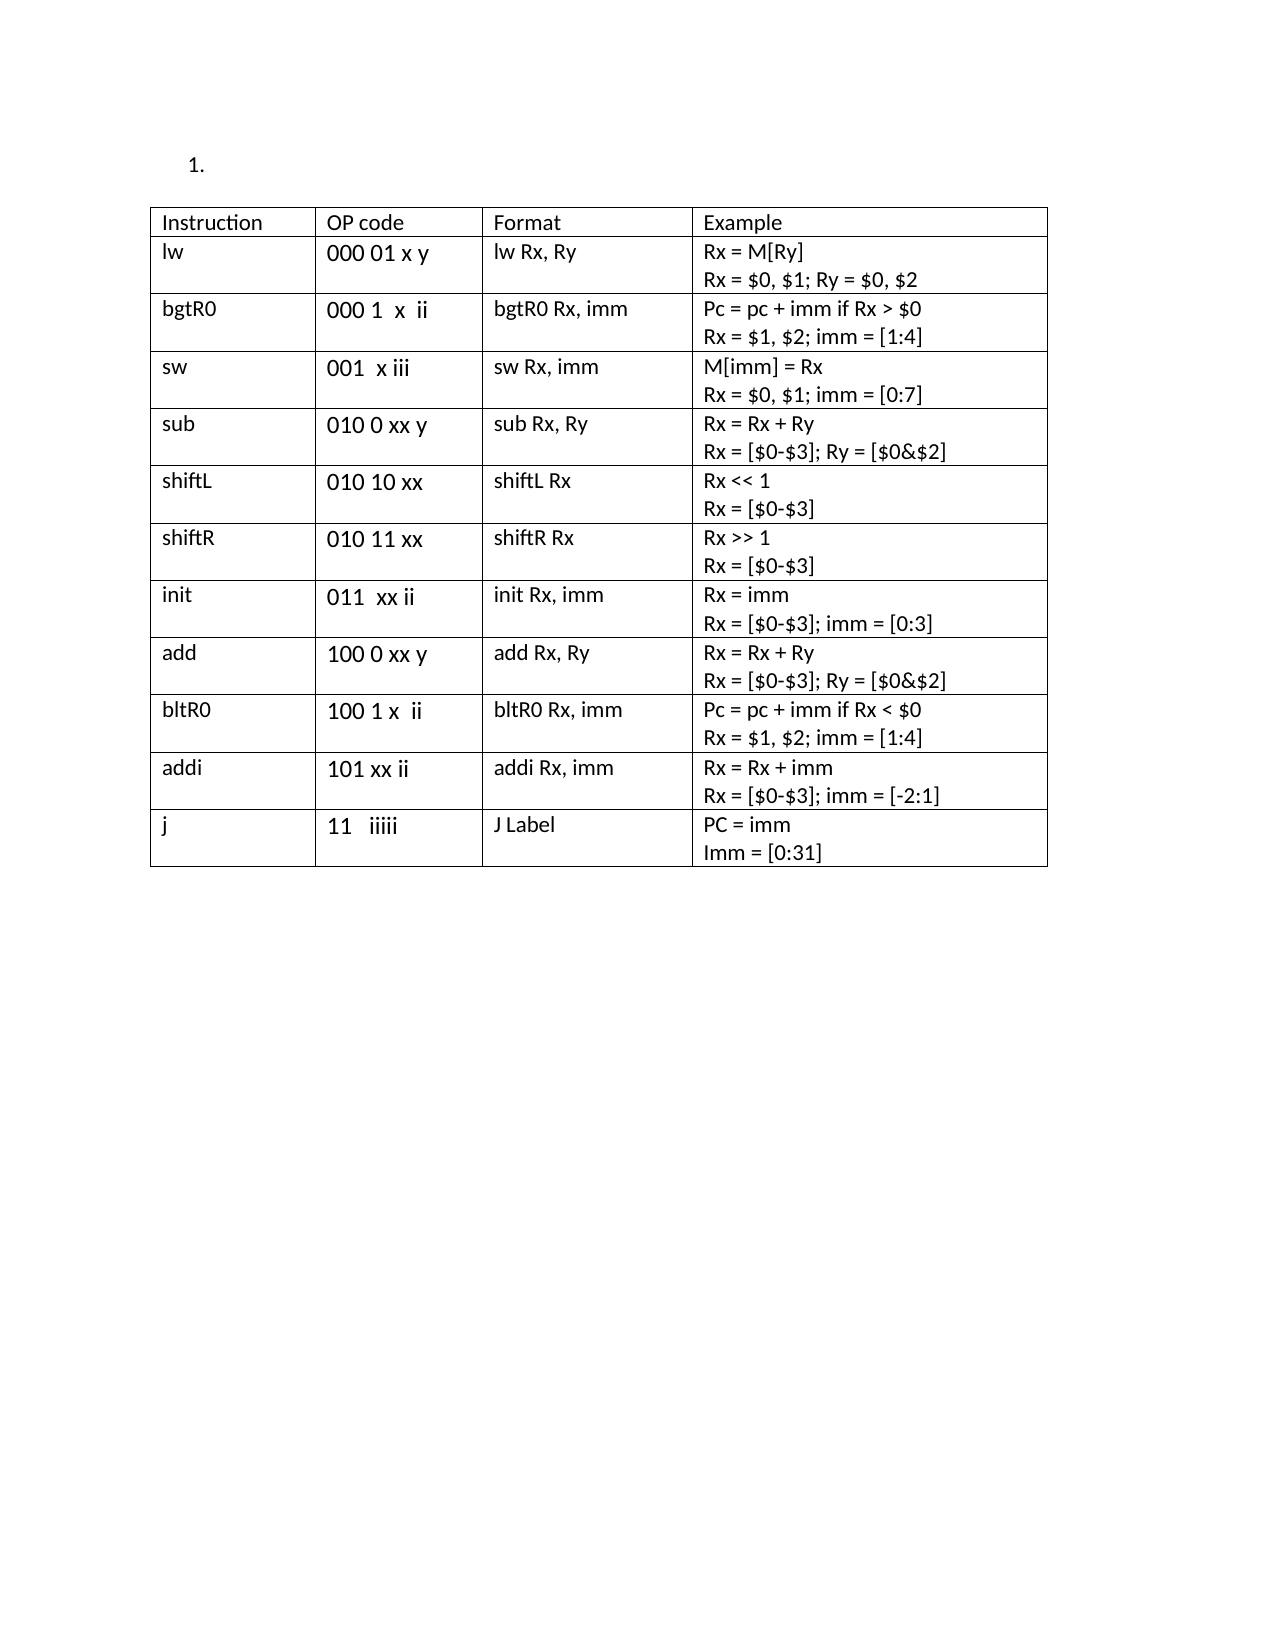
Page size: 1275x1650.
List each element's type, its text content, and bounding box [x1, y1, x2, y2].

table_cell Rx = Rx + imm Rx = [$0-$3]; imm = [-2:1] [693, 753, 1047, 809]
table_cell sub Rx, Ry [483, 409, 692, 465]
table_cell 11 iiiii [316, 810, 482, 866]
table_cell Pc = pc + imm if Rx < $0 Rx = $1, $2; imm = [1:4] [693, 695, 1047, 752]
table_cell Rx = Rx + Ry Rx = [$0-$3]; Ry = [$0&$2] [693, 638, 1047, 694]
table_cell Pc = pc + imm if Rx > $0 Rx = $1, $2; imm = [1:4] [693, 294, 1047, 351]
table_cell add Rx, Ry [483, 638, 692, 694]
table_cell init Rx, imm [483, 581, 692, 637]
table_cell bgtR0 Rx, imm [483, 294, 692, 351]
table_cell addi Rx, imm [483, 753, 692, 809]
table_header OP code [316, 208, 482, 236]
table_cell 010 10 xx [316, 466, 482, 522]
table_cell J Label [483, 810, 692, 866]
table_header Format [483, 208, 692, 236]
table_cell add [151, 638, 315, 694]
table_cell 010 11 xx [316, 524, 482, 579]
table_cell Rx << 1 Rx = [$0-$3] [693, 466, 1047, 522]
table_cell 100 0 xx y [316, 638, 482, 694]
table_cell 000 01 x y [316, 237, 482, 293]
table_cell 010 0 xx y [316, 409, 482, 465]
table_cell bgtR0 [151, 294, 315, 351]
table_cell shiftR Rx [483, 524, 692, 579]
table_cell init [151, 581, 315, 637]
table_cell lw [151, 237, 315, 293]
table_header Instruction [151, 208, 315, 236]
table_cell 011 xx ii [316, 581, 482, 637]
table_cell addi [151, 753, 315, 809]
table_cell shiftR [151, 524, 315, 579]
table_cell 001 x iii [316, 352, 482, 408]
table_cell bltR0 [151, 695, 315, 752]
table_cell sub [151, 409, 315, 465]
table_cell 000 1 x ii [316, 294, 482, 351]
table_cell 100 1 x ii [316, 695, 482, 752]
table_cell PC = imm Imm = [0:31] [693, 810, 1047, 866]
table_cell M[imm] = Rx Rx = $0, $1; imm = [0:7] [693, 352, 1047, 408]
table_cell lw Rx, Ry [483, 237, 692, 293]
table_cell Rx = imm Rx = [$0-$3]; imm = [0:3] [693, 581, 1047, 637]
table_cell Rx = M[Ry] Rx = $0, $1; Ry = $0, $2 [693, 237, 1047, 293]
table_cell 101 xx ii [316, 753, 482, 809]
table_cell sw Rx, imm [483, 352, 692, 408]
table_header Example [693, 208, 1047, 236]
table_cell bltR0 Rx, imm [483, 695, 692, 752]
table_cell Rx = Rx + Ry Rx = [$0-$3]; Ry = [$0&$2] [693, 409, 1047, 465]
table_cell sw [151, 352, 315, 408]
table_cell shiftL [151, 466, 315, 522]
table_cell shiftL Rx [483, 466, 692, 522]
table_cell Rx >> 1 Rx = [$0-$3] [693, 524, 1047, 579]
table_cell j [151, 810, 315, 866]
